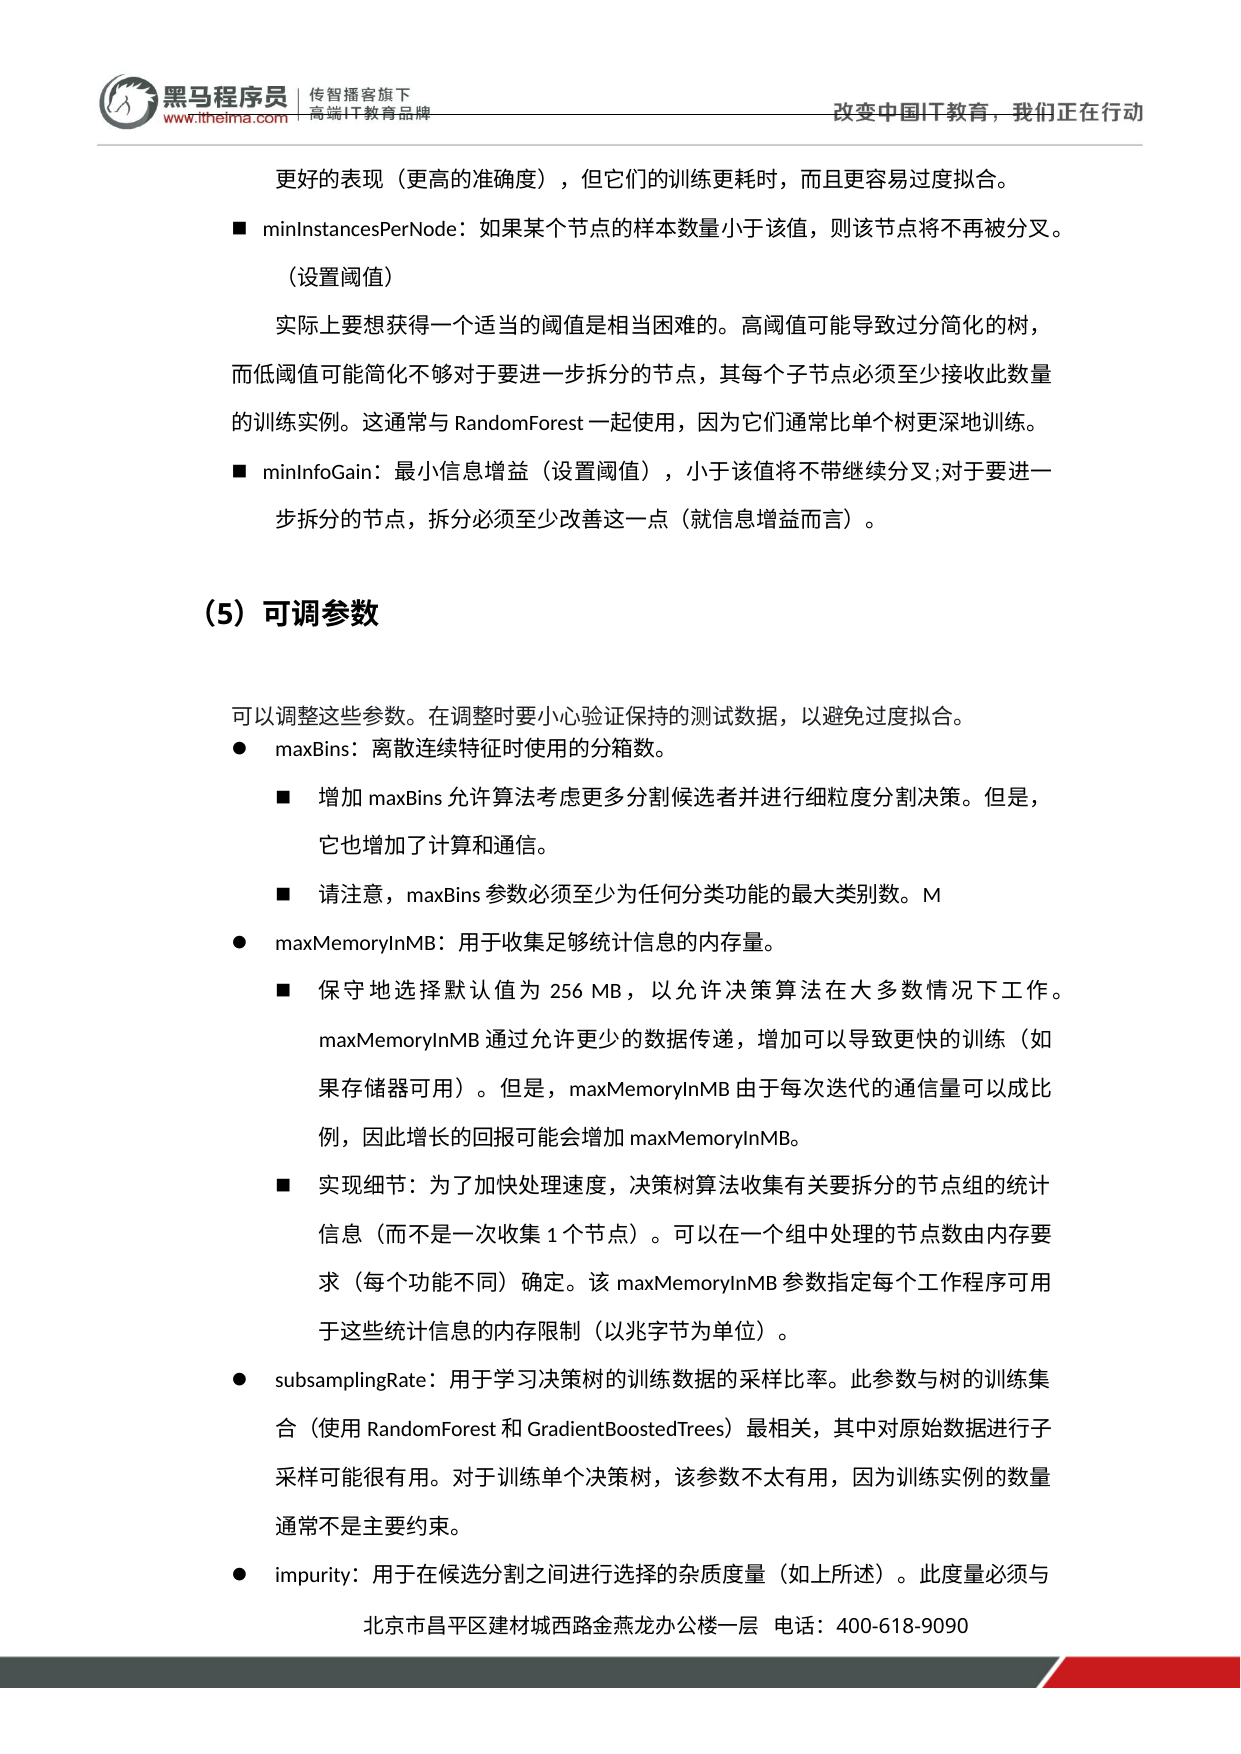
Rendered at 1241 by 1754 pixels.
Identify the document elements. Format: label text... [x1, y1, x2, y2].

picture [0, 1597, 1241, 1688]
list maxMemoryInMB：用于收集足够统计信息的内存量。 [231, 924, 1053, 957]
list 实现细节：为了加快处理速度，决策树算法收集有关要拆分的节点组的统计信息（而不是一次收集1个节点）。可以在一个组中处理的节点数由内存要求（每个功能不同）确定。该maxMemoryInMB参数指定每个工作程序可用于这些统计信息的内存限制（以兆字节为单位）。 [275, 1167, 1053, 1346]
list impurity：用于在候选分割之间进行选择的杂质度量（如上所述）。此度量必须与algo参数匹配。 [231, 1557, 1053, 1589]
list minInfoGain：最小信息增益（设置阈值），小于该值将不带继续分叉;对于要进一步拆分的节点，拆分必须至少改善这一点（就信息增益而言）。 [231, 453, 1053, 534]
list maxBins：离散连续特征时使用的分箱数。 [231, 731, 1053, 763]
text 可以调整这些参数。在调整时要小心验证保持的测试数据，以避免过度拟合。 [187, 698, 1053, 731]
list maxDepth：限定决策树的最大可能深度。但由于其它终止条件或者是被剪枝的缘故，最终的决策树的深度可能要比maxDepth小。树的最大深度。更深的树木有更好的表现（更高的准确度），但它们的训练更耗时，而且更容易过度拟合。 [231, 162, 1053, 194]
list 实际上要想获得一个适当的阈值是相当困难的。高阈值可能导致过分简化的树，而低阈值可能简化不够对于要进一步拆分的节点，其每个子节点必须至少接收此数量的训练实例。这通常与RandomForest一起使用，因为它们通常比单个树更深地训练。 [231, 307, 1053, 437]
list 请注意，maxBins参数必须至少为任何分类功能的最大类别数。M [275, 876, 1053, 909]
list subsamplingRate：用于学习决策树的训练数据的采样比率。此参数与树的训练集合（使用RandomForest和GradientBoostedTrees）最相关，其中对原始数据进行子采样可能很有用。对于训练单个决策树，该参数不太有用，因为训练实例的数量通常不是主要约束。 [231, 1362, 1053, 1541]
list minInstancesPerNode：如果某个节点的样本数量小于该值，则该节点将不再被分叉。（设置阈值） [231, 210, 1053, 292]
list 保守地选择默认值为256 MB，以允许决策算法在大多数情况下工作。maxMemoryInMB通过允许更少的数据传递，增加可以导致更快的训练（如果存储器可用）。但是，maxMemoryInMB由于每次迭代的通信量可以成比例，因此增长的回报可能会增加maxMemoryInMB。 [275, 973, 1053, 1152]
list 增加maxBins允许算法考虑更多分割候选者并进行细粒度分割决策。但是，它也增加了计算和通信。 [275, 779, 1053, 860]
subtitle （5）可调参数 [187, 579, 1053, 644]
picture [0, 3, 1241, 153]
